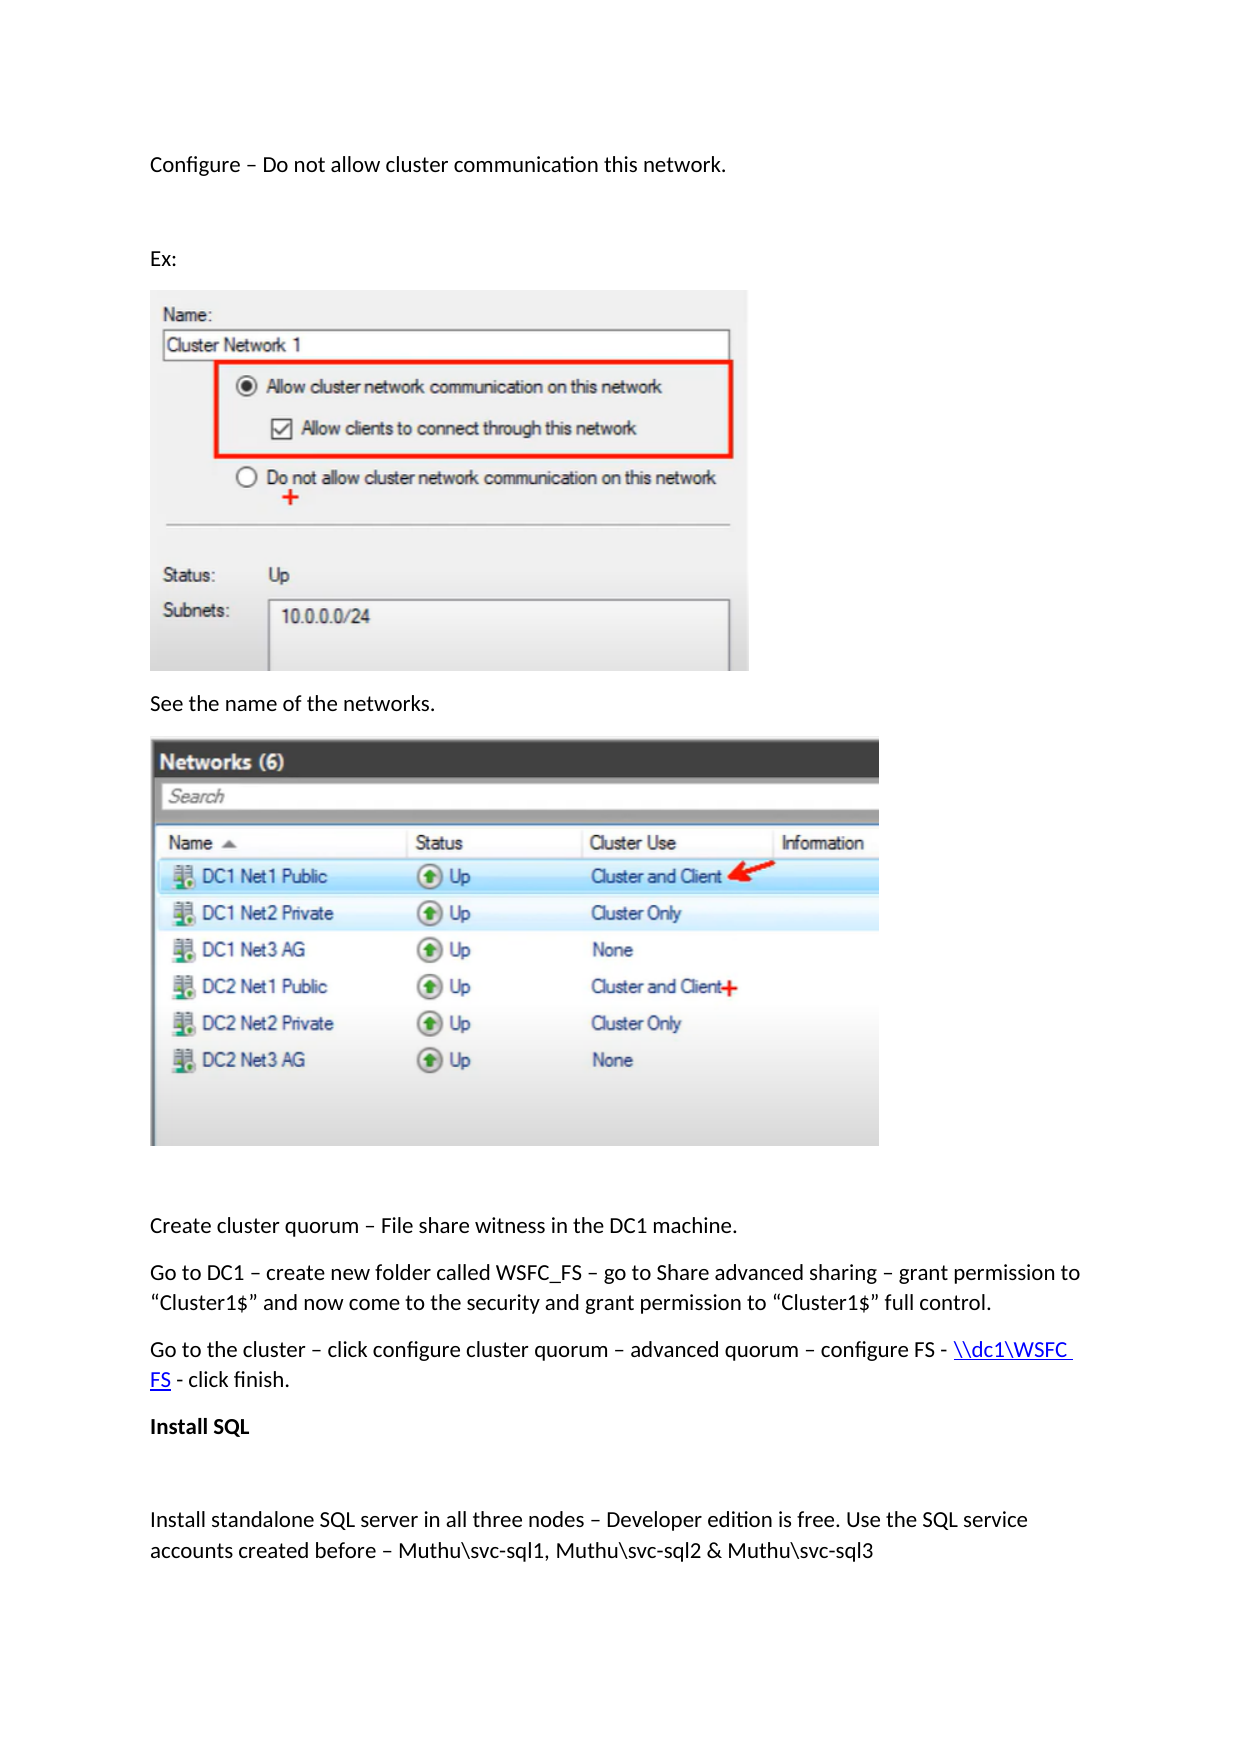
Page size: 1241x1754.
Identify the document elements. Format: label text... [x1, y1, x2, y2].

text Create cluster quorum – File share witness in the DC1 machine. [150, 1211, 1090, 1239]
text Install SQL [150, 1412, 1090, 1440]
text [150, 150, 1090, 178]
text Go to the cluster – click configure cluster quorum – advanced quorum – configure FS - \\dc1\WSFC FS - click finish. [150, 1335, 1090, 1393]
picture [150, 290, 749, 671]
text Ex: [150, 244, 1090, 272]
text See the name of the networks. [150, 689, 1090, 717]
text Install standalone SQL server in all three nodes – Developer edition is free. Use the SQL service accounts created before – Muthu\svc-sql1, Muthu\svc-sql2 & Muthu\svc-sql3 [150, 1506, 1090, 1564]
picture [150, 736, 879, 1146]
text Go to DC1 – create new folder called WSFC_FS – go to Share advanced sharing – grant permission to “Cluster1$” and now come to the security and grant permission to “Cluster1$” full control. [150, 1258, 1090, 1316]
